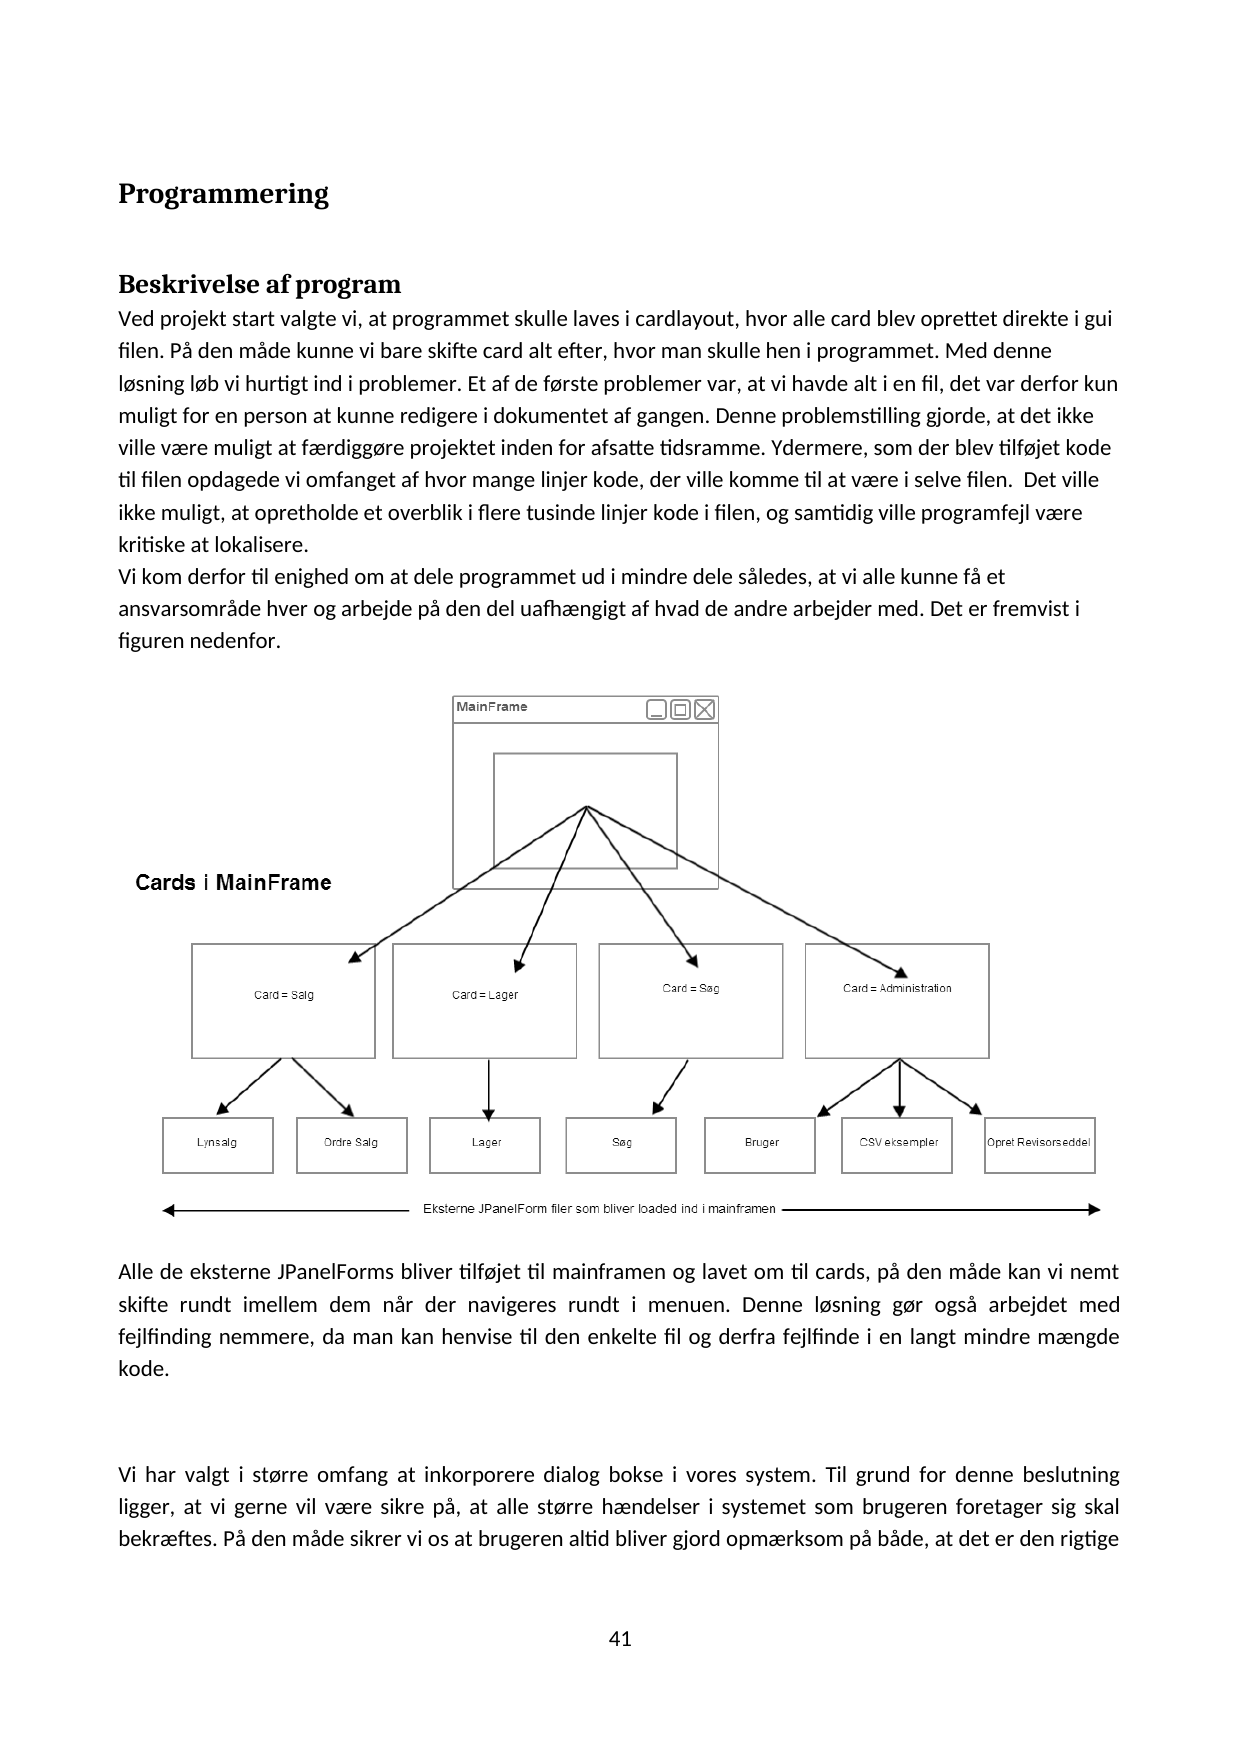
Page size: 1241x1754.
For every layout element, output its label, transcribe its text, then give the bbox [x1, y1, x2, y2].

subtitle Beskrivelse af program [118, 269, 1122, 300]
text Alle de eksterne JPanelForms bliver tilføjet til mainframen og lavet om til cards, på den måde kan vi nemt skifte rundt imellem dem når der navigeres rundt i menuen. Denne løsning gør også arbejdet med fejlfinding nemmere, da man kan henvise til den enkelte fil og derfra fejlfinde i en langt mindre mængde kode. [118, 1257, 1122, 1382]
picture [118, 679, 1122, 1233]
text Ved projekt start valgte vi, at programmet skulle laves i cardlayout, hvor alle card blev oprettet direkte i gui filen. På den måde kunne vi bare skifte card alt efter, hvor man skulle hen i programmet. Med denne løsning løb vi hurtigt ind i problemer. Et af de første problemer var, at vi havde alt i en fil, det var derfor kun muligt for en person at kunne redigere i dokumentet af gangen. Denne problemstilling gjorde, at det ikke ville være muligt at færdiggøre projektet inden for afsatte tidsramme. Ydermere, som der blev tilføjet kode til filen opdagede vi omfanget af hvor mange linjer kode, der ville komme til at være i selve filen. Det ville ikke muligt, at opretholde et overblik i flere tusinde linjer kode i filen, og samtidig ville programfejl være kritiske at lokalisere. Vi kom derfor til enighed om at dele programmet ud i mindre dele således, at vi alle kunne få et ansvarsområde hver og arbejde på den del uafhængigt af hvad de andre arbejder med. Det er fremvist i figuren nedenfor. [118, 304, 1122, 654]
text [118, 1460, 1122, 1552]
subtitle Programmering [118, 177, 1122, 211]
